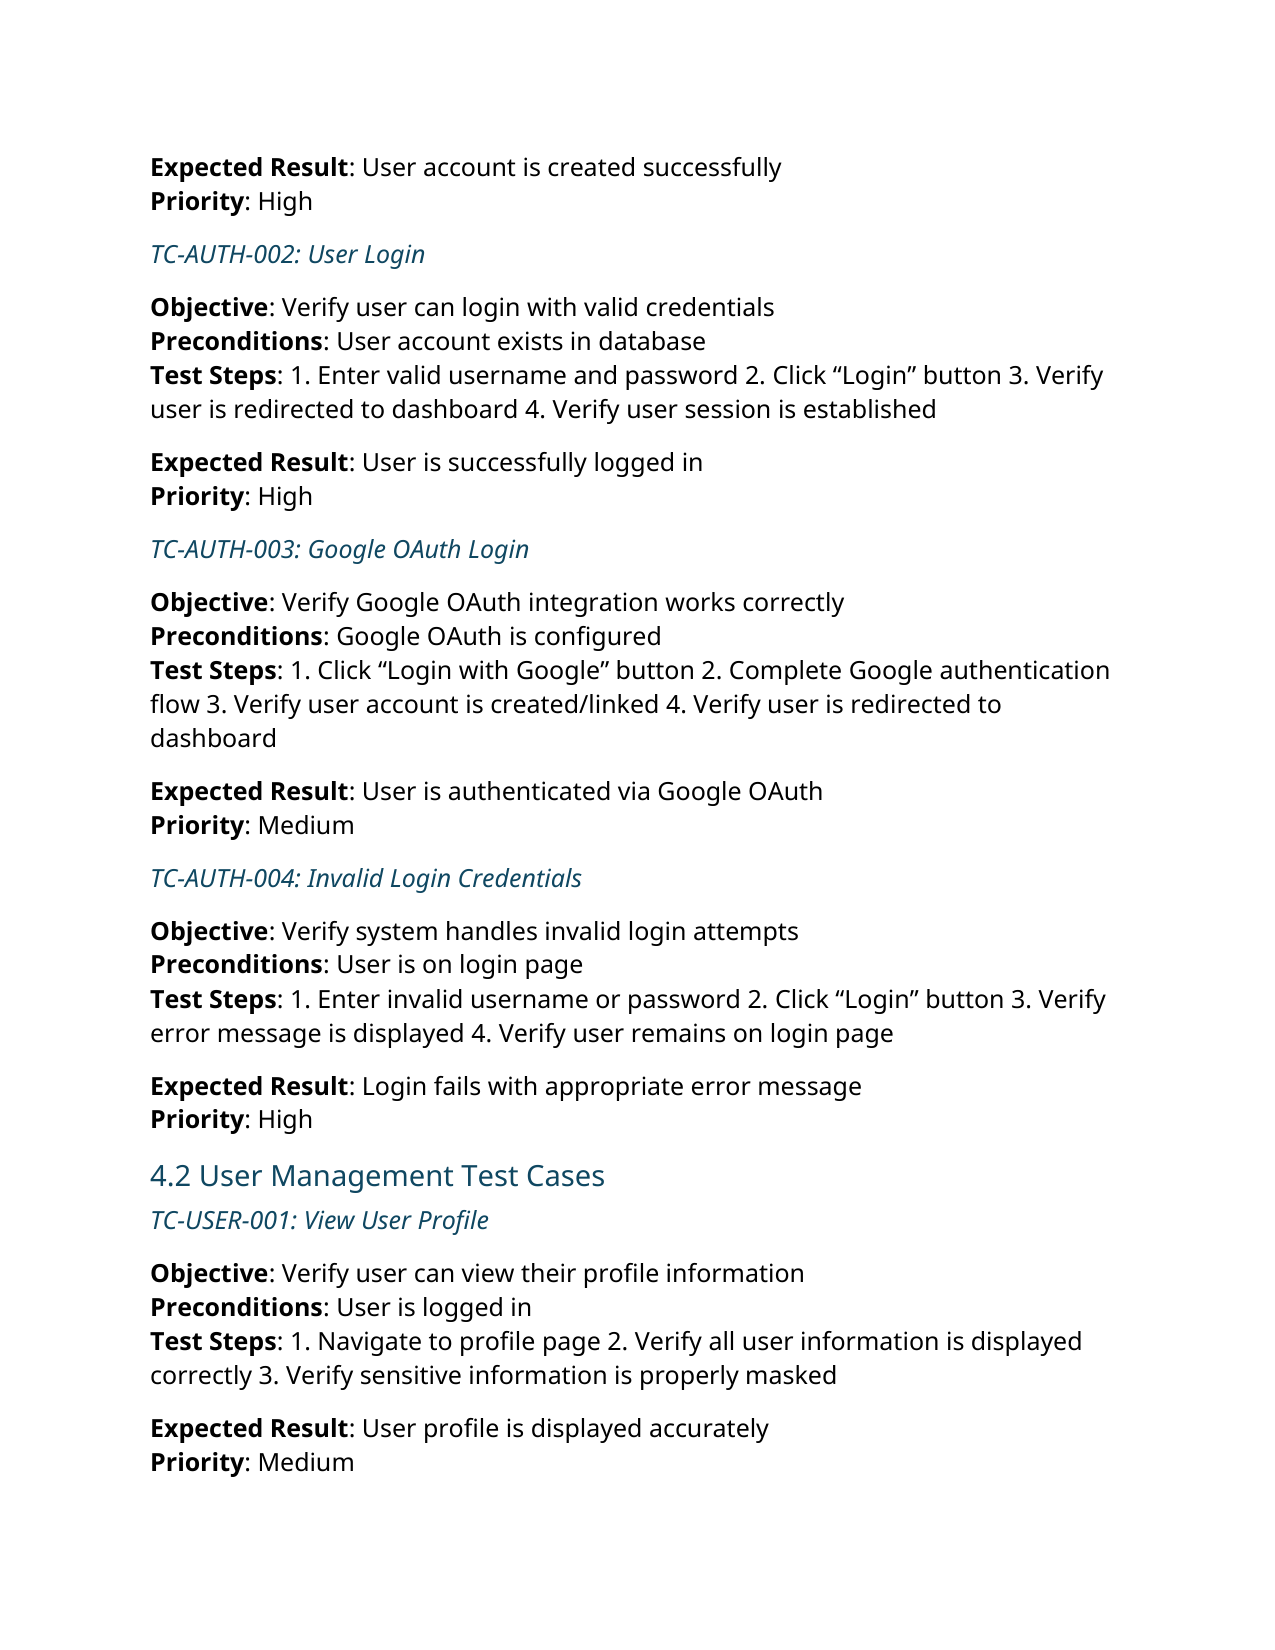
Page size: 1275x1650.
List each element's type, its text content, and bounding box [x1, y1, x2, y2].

text Objective: Verify user can view their profile information Preconditions: User is logged in Test Steps: 1. Navigate to profile page 2. Verify all user information is displayed correctly 3. Verify sensitive information is properly masked [150, 1256, 1125, 1392]
subtitle TC-AUTH-003: Google OAuth Login [150, 532, 1125, 566]
text Expected Result: User account is created successfully Priority: High [150, 150, 1125, 218]
subtitle 4.2 User Management Test Cases [150, 1155, 1125, 1195]
subtitle TC-AUTH-002: User Login [150, 237, 1125, 271]
text Objective: Verify system handles invalid login attempts Preconditions: User is on login page Test Steps: 1. Enter invalid username or password 2. Click “Login” button 3. Verify error message is displayed 4. Verify user remains on login page [150, 913, 1125, 1049]
text Expected Result: User is successfully logged in Priority: High [150, 445, 1125, 513]
subtitle TC-USER-001: View User Profile [150, 1203, 1125, 1237]
text Objective: Verify user can login with valid credentials Preconditions: User account exists in database Test Steps: 1. Enter valid username and password 2. Click “Login” button 3. Verify user is redirected to dashboard 4. Verify user session is established [150, 290, 1125, 426]
subtitle TC-AUTH-004: Invalid Login Credentials [150, 860, 1125, 894]
text Objective: Verify Google OAuth integration works correctly Preconditions: Google OAuth is configured Test Steps: 1. Click “Login with Google” button 2. Complete Google authentication flow 3. Verify user account is created/linked 4. Verify user is redirected to dashboard [150, 584, 1125, 755]
text Expected Result: User profile is displayed accurately Priority: Medium [150, 1411, 1125, 1479]
text Expected Result: Login fails with appropriate error message Priority: High [150, 1068, 1125, 1136]
text Expected Result: User is authenticated via Google OAuth Priority: Medium [150, 773, 1125, 842]
